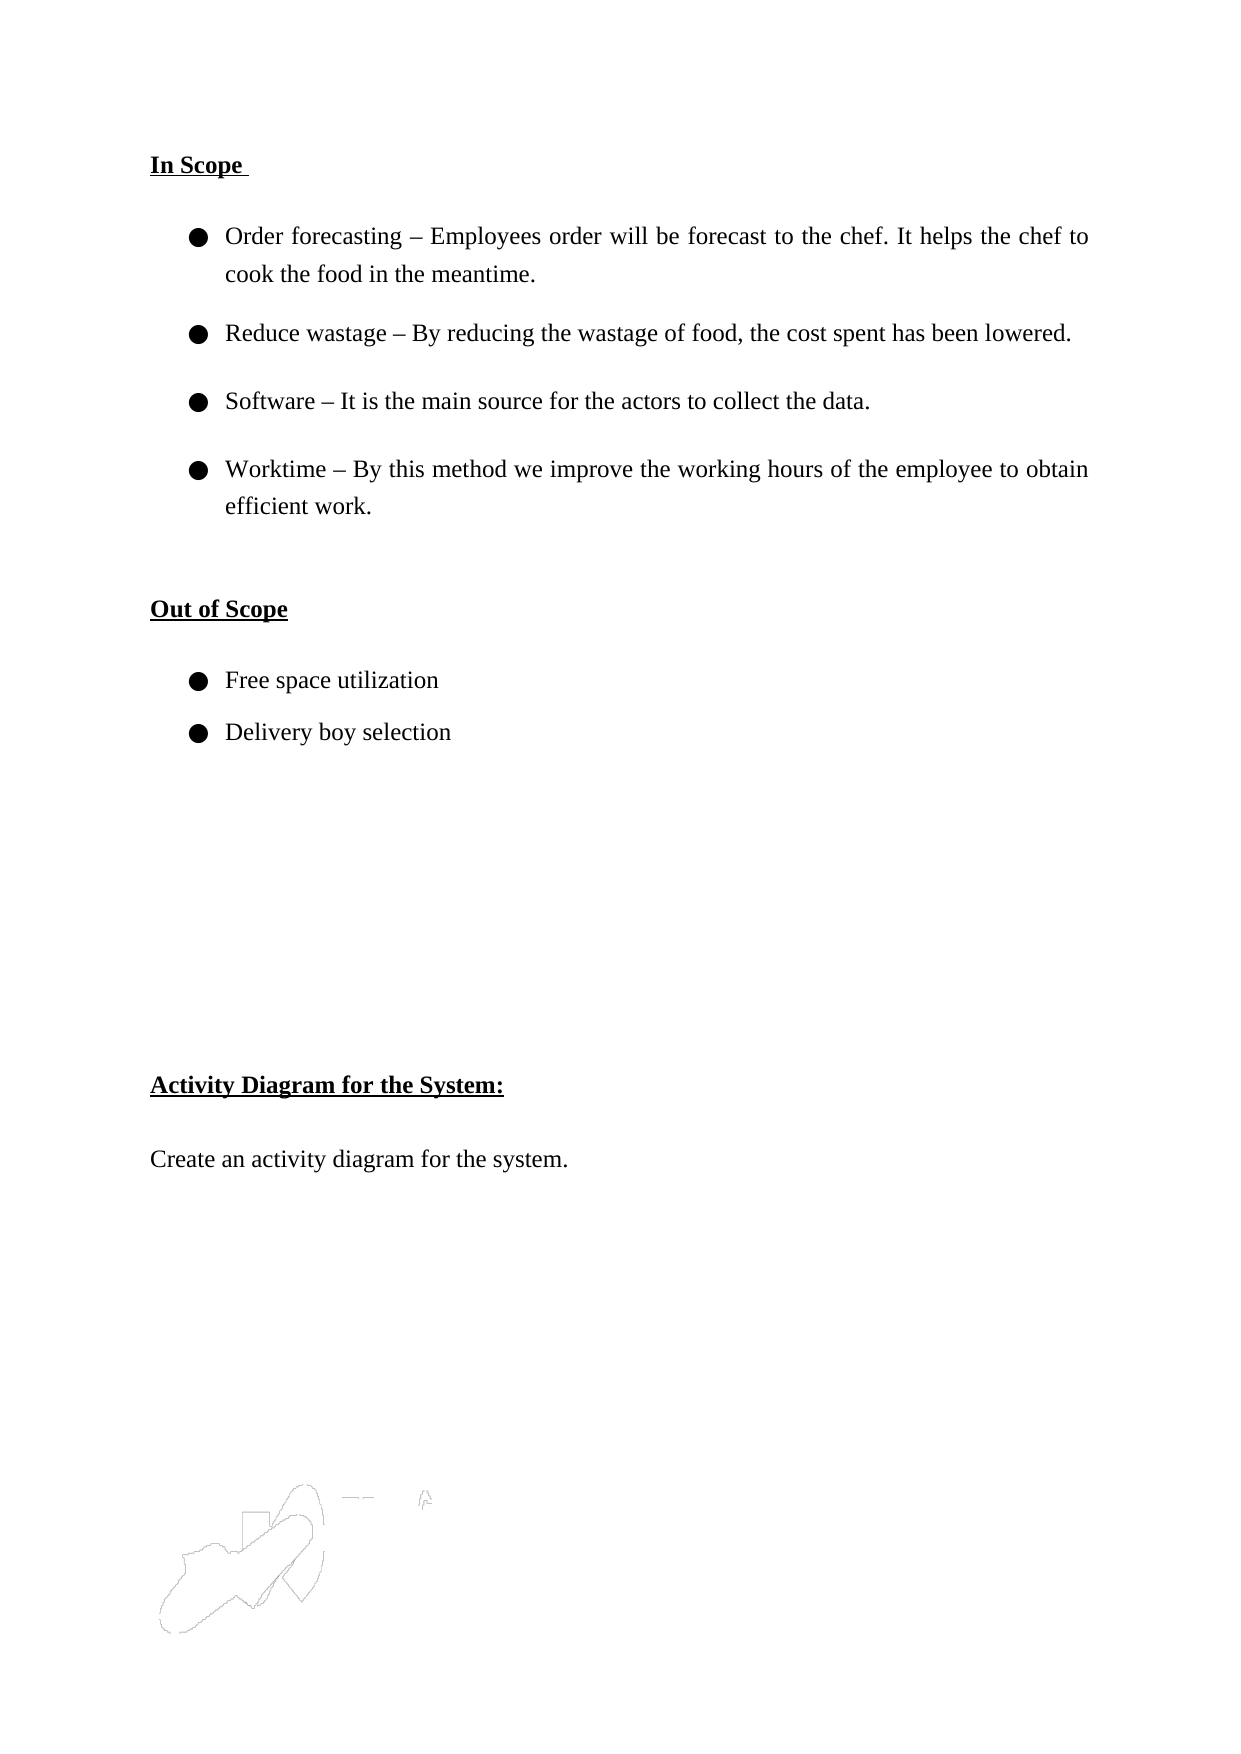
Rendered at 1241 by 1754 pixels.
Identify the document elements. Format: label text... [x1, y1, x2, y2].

list Order forecasting – Employees order will be forecast to the chef. It helps the chef to cook the food in the meantime. [187, 207, 1090, 287]
list Delivery boy selection [187, 703, 1090, 754]
list Software – It is the main source for the actors to collect the data. [187, 372, 1090, 423]
list Worktime – By this method we improve the working hours of the employee to obtain efficient work. [187, 440, 1090, 520]
text In Scope [150, 150, 1090, 179]
picture [159, 1484, 325, 1634]
text Activity Diagram for the System: [150, 1070, 1090, 1099]
text Out of Scope [150, 594, 1090, 623]
text Create an activity diagram for the system. [150, 1144, 1090, 1173]
picture [342, 1494, 374, 1499]
picture [418, 1490, 432, 1510]
list Free space utilization [187, 652, 1090, 703]
list Reduce wastage – By reducing the wastage of food, the cost spent has been lowered. [187, 304, 1090, 355]
